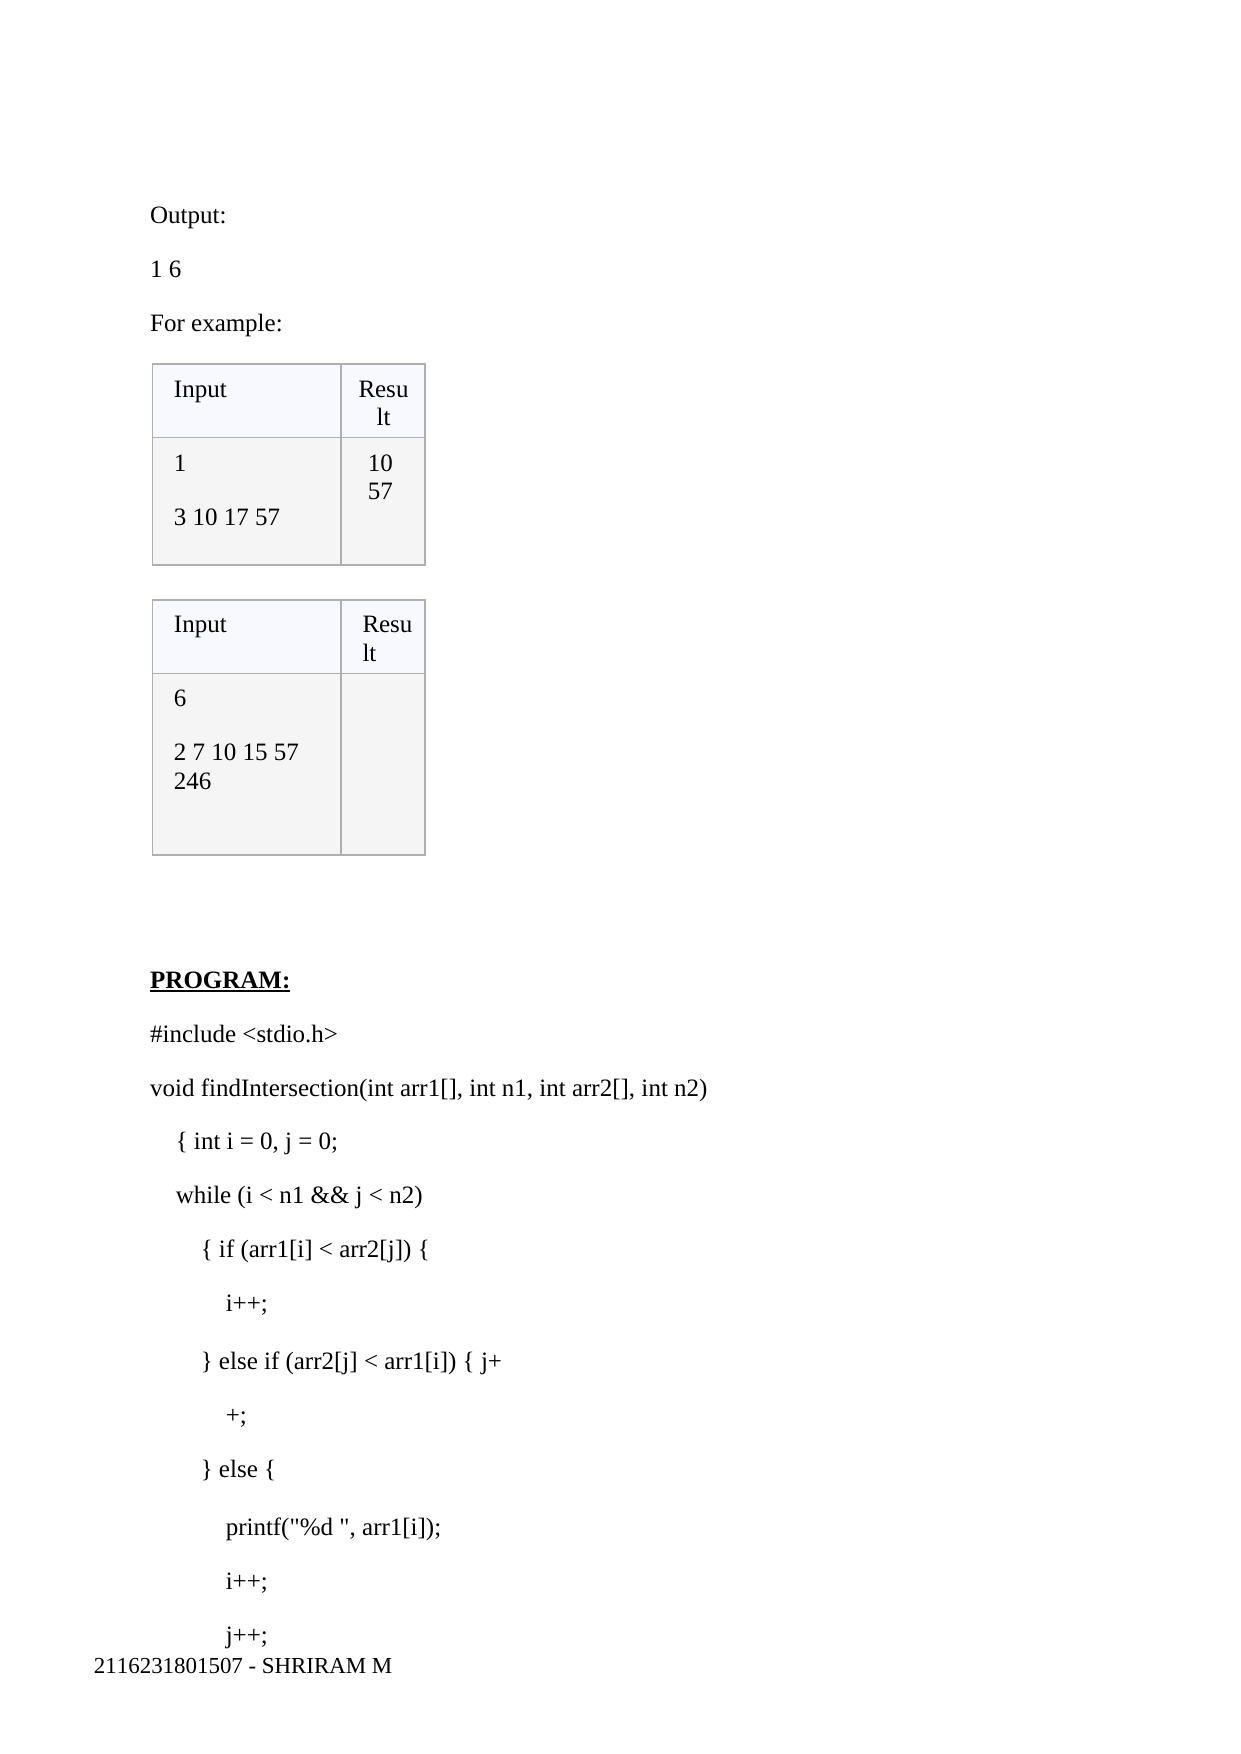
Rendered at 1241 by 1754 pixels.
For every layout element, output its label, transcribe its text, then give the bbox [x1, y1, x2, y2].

table_cell 1 3 10 17 57 [153, 438, 340, 564]
text printf("%d ", arr1[i]); i++; [226, 1512, 451, 1595]
text while (i < n1 && j < n2) { if (arr1[i] < arr2[j]) { [176, 1180, 449, 1263]
text i++; [226, 1288, 1155, 1317]
table_header Result [342, 365, 424, 437]
table_cell [342, 674, 424, 854]
text } else if (arr2[j] < arr1[i]) { j++; [201, 1346, 508, 1428]
text For example: [150, 308, 1155, 337]
table_header Result [342, 601, 424, 673]
table_cell 10 57 [342, 438, 424, 564]
text PROGRAM: [150, 965, 1155, 994]
table_cell 6 2 7 10 15 57 246 [153, 674, 340, 854]
text } else { [201, 1454, 1155, 1482]
text j++; [226, 1620, 1155, 1649]
text Output: [150, 200, 1155, 229]
table_header Input [153, 601, 340, 673]
text #include <stdio.h> [150, 1019, 1155, 1047]
table_header Input [153, 365, 340, 437]
text void findIntersection(int arr1[], int n1, int arr2[], int n2) { int i = 0, j = 0; [150, 1073, 746, 1155]
text 1 6 [150, 254, 1155, 283]
